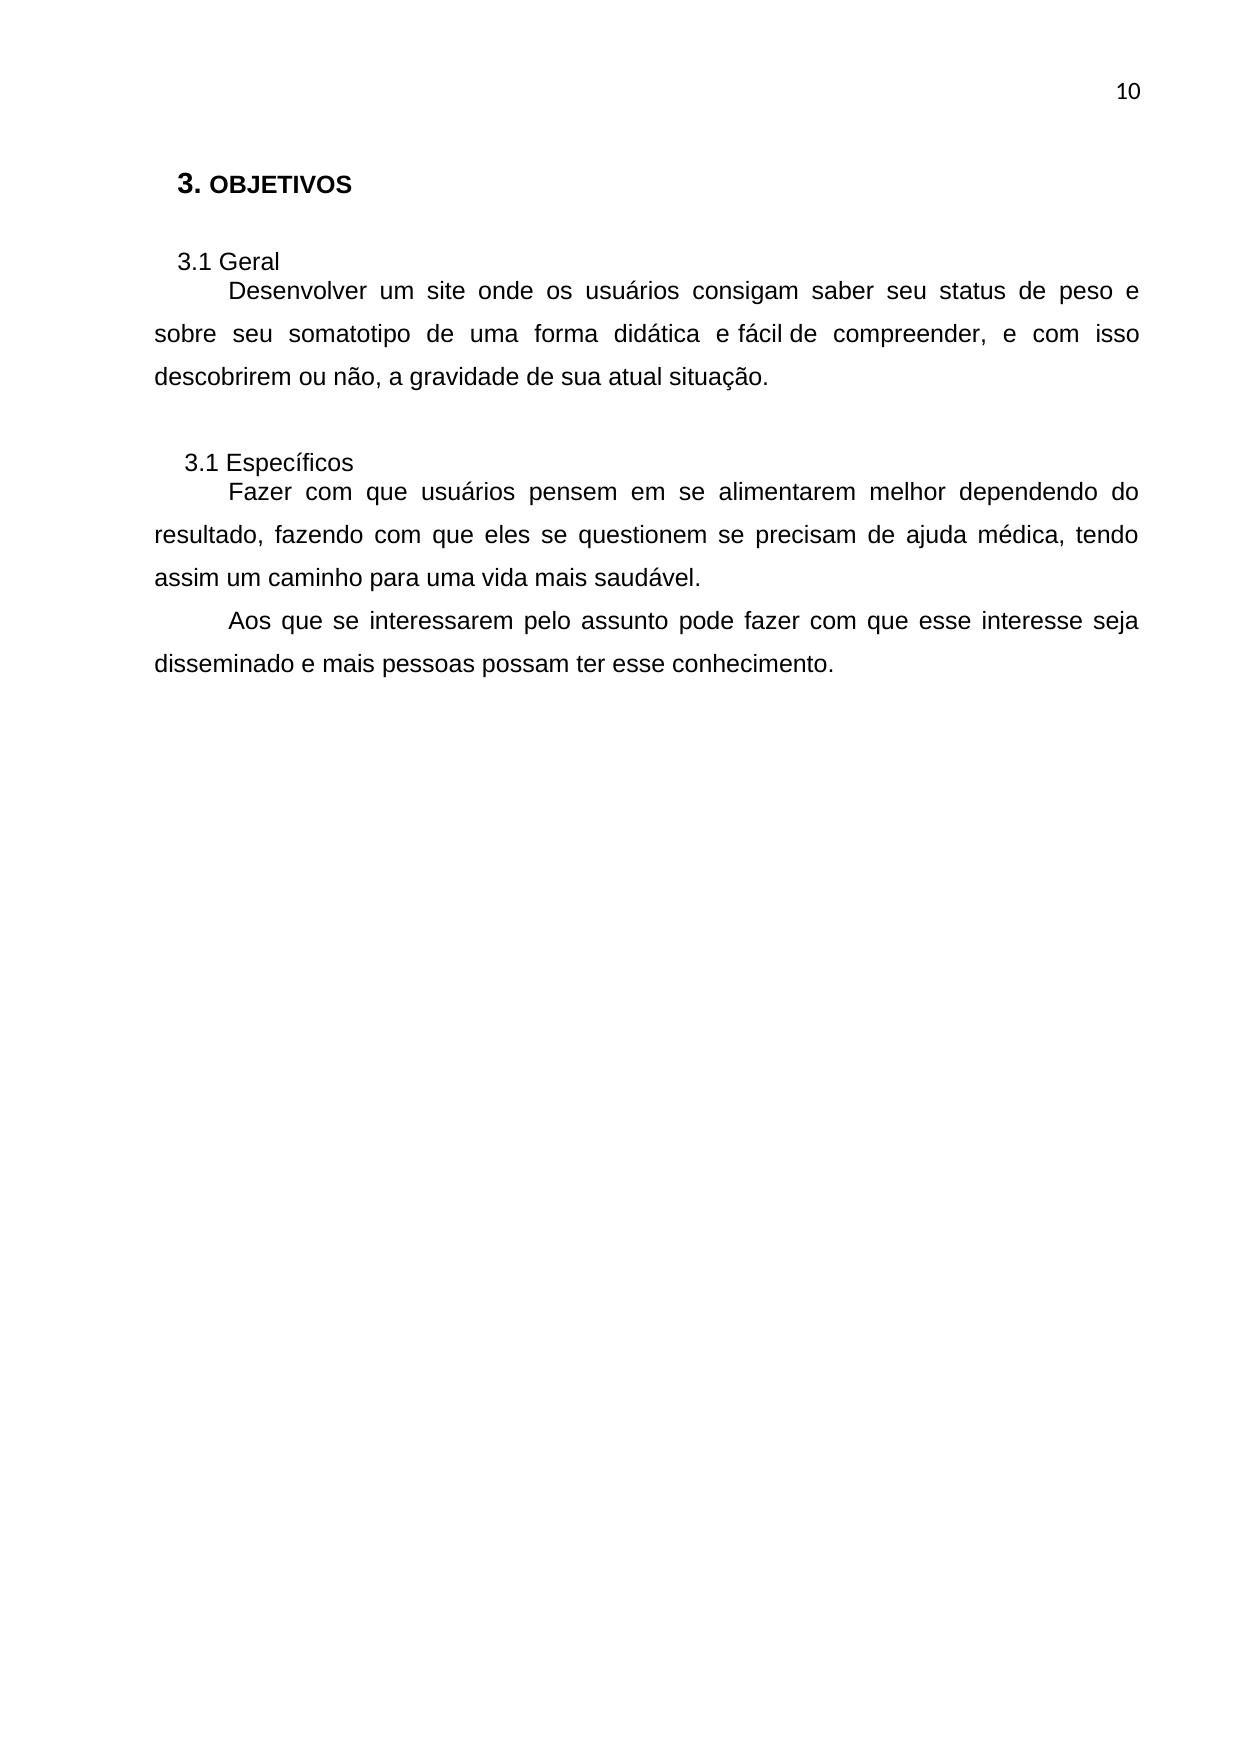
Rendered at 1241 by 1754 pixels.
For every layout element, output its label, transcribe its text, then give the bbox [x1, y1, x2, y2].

subtitle 3.1 Geral [177, 247, 1140, 276]
text Fazer com que usuários pensem em se alimentarem melhor dependendo do resultado, fazendo com que eles se questionem se precisam de ajuda médica, tendo assim um caminho para uma vida mais saudável. [154, 477, 1140, 592]
text Aos que se interessarem pelo assunto pode fazer com que esse interesse seja disseminado e mais pessoas possam ter esse conhecimento. [154, 606, 1140, 678]
subtitle 3.1 Específicos [177, 448, 1140, 477]
subtitle OBJETIVOS [177, 167, 1140, 200]
text Desenvolver um site onde os usuários consigam saber seu status de peso e sobre seu somatotipo de uma forma didática e fácil de compreender, e com isso descobrirem ou não, a gravidade de sua atual situação. [154, 276, 1140, 391]
